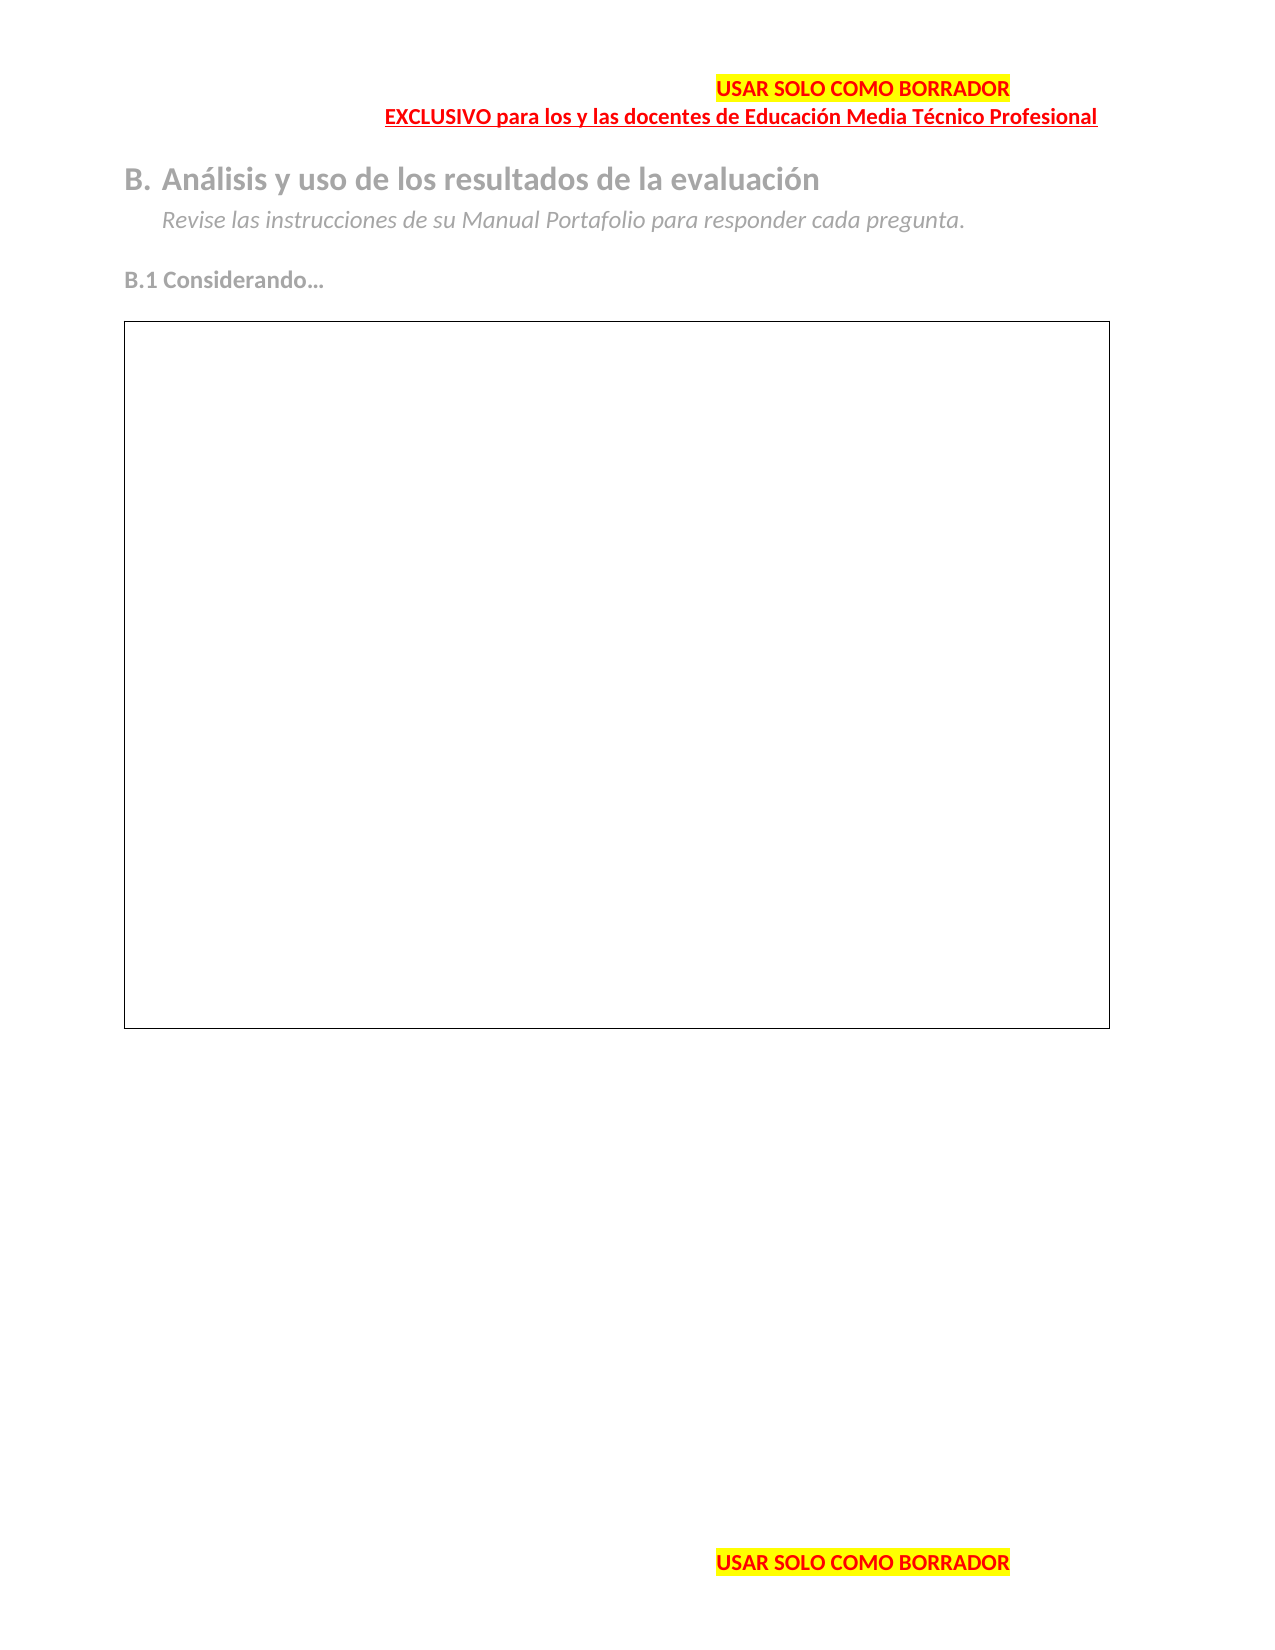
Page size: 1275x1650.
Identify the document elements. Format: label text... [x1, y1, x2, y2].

list Revise las instrucciones de su Manual Portafolio para responder cada pregunta. [162, 205, 1095, 235]
text B.1 Considerando… [124, 265, 1098, 295]
table_header [125, 322, 1109, 1028]
list Análisis y uso de los resultados de la evaluación [124, 158, 1095, 199]
